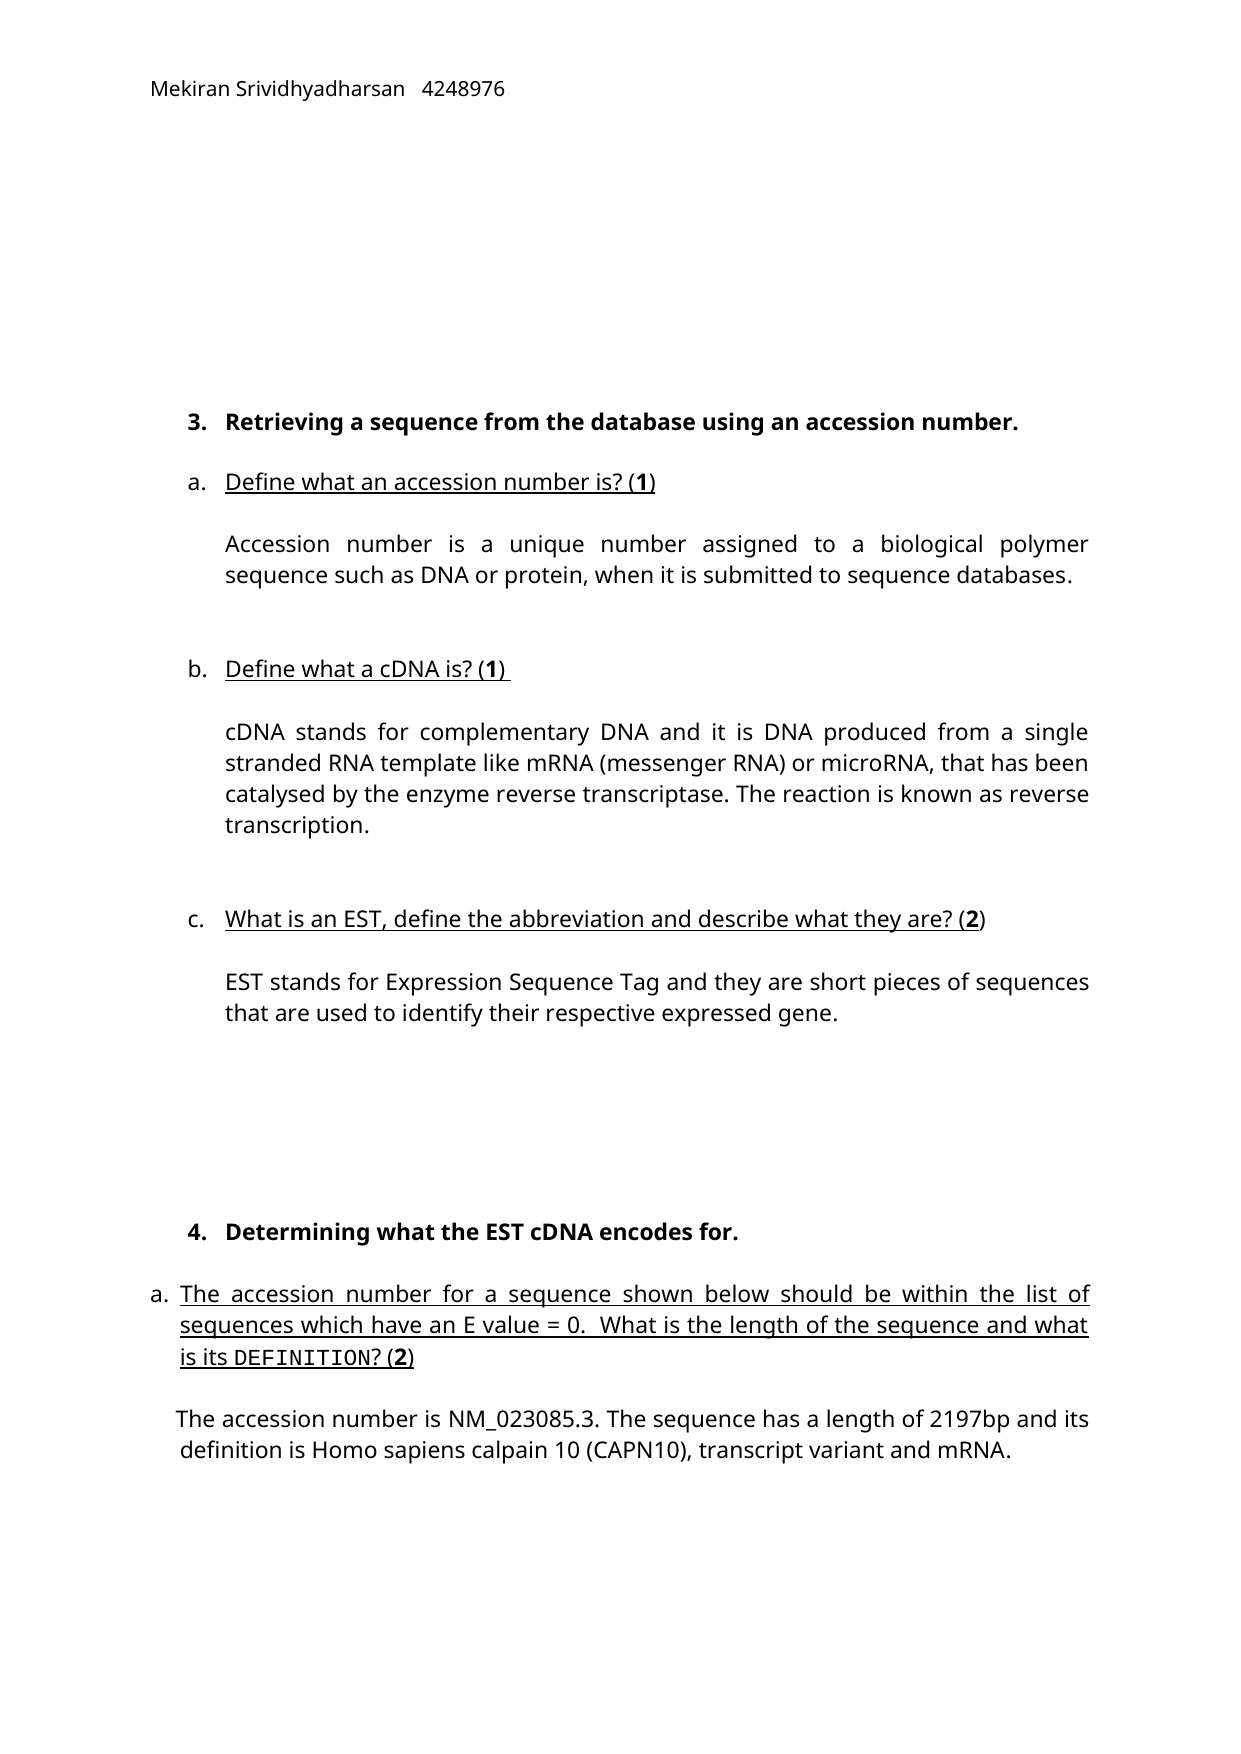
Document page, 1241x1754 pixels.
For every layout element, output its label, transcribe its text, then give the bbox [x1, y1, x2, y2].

text cDNA stands for complementary DNA and it is DNA produced from a single stranded RNA template like mRNA (messenger RNA) or microRNA, that has been catalysed by the enzyme reverse transcriptase. The reaction is known as reverse transcription. [225, 716, 1090, 841]
list Retrieving a sequence from the database using an accession number. [187, 406, 1090, 437]
list Determining what the EST cDNA encodes for. [187, 1216, 1090, 1247]
text The accession number is NM_023085.3. The sequence has a length of 2197bp and its definition is Homo sapiens calpain 10 (CAPN10), transcript variant and mRNA. [150, 1403, 1090, 1466]
list What is an EST, define the abbreviation and describe what they are? (2) [187, 903, 1090, 934]
text EST stands for Expression Sequence Tag and they are short pieces of sequences that are used to identify their respective expressed gene. [225, 966, 1090, 1028]
text a. The accession number for a sequence shown below should be within the list of sequences which have an E value = 0. What is the length of the sequence and what is its DEFINITION? (2) [150, 1278, 1090, 1372]
list Define what a cDNA is? (1) [187, 653, 1090, 684]
text Accession number is a unique number assigned to a biological polymer sequence such as DNA or protein, when it is submitted to sequence databases. [225, 528, 1090, 591]
list Define what an accession number is? (1) [187, 466, 1090, 497]
